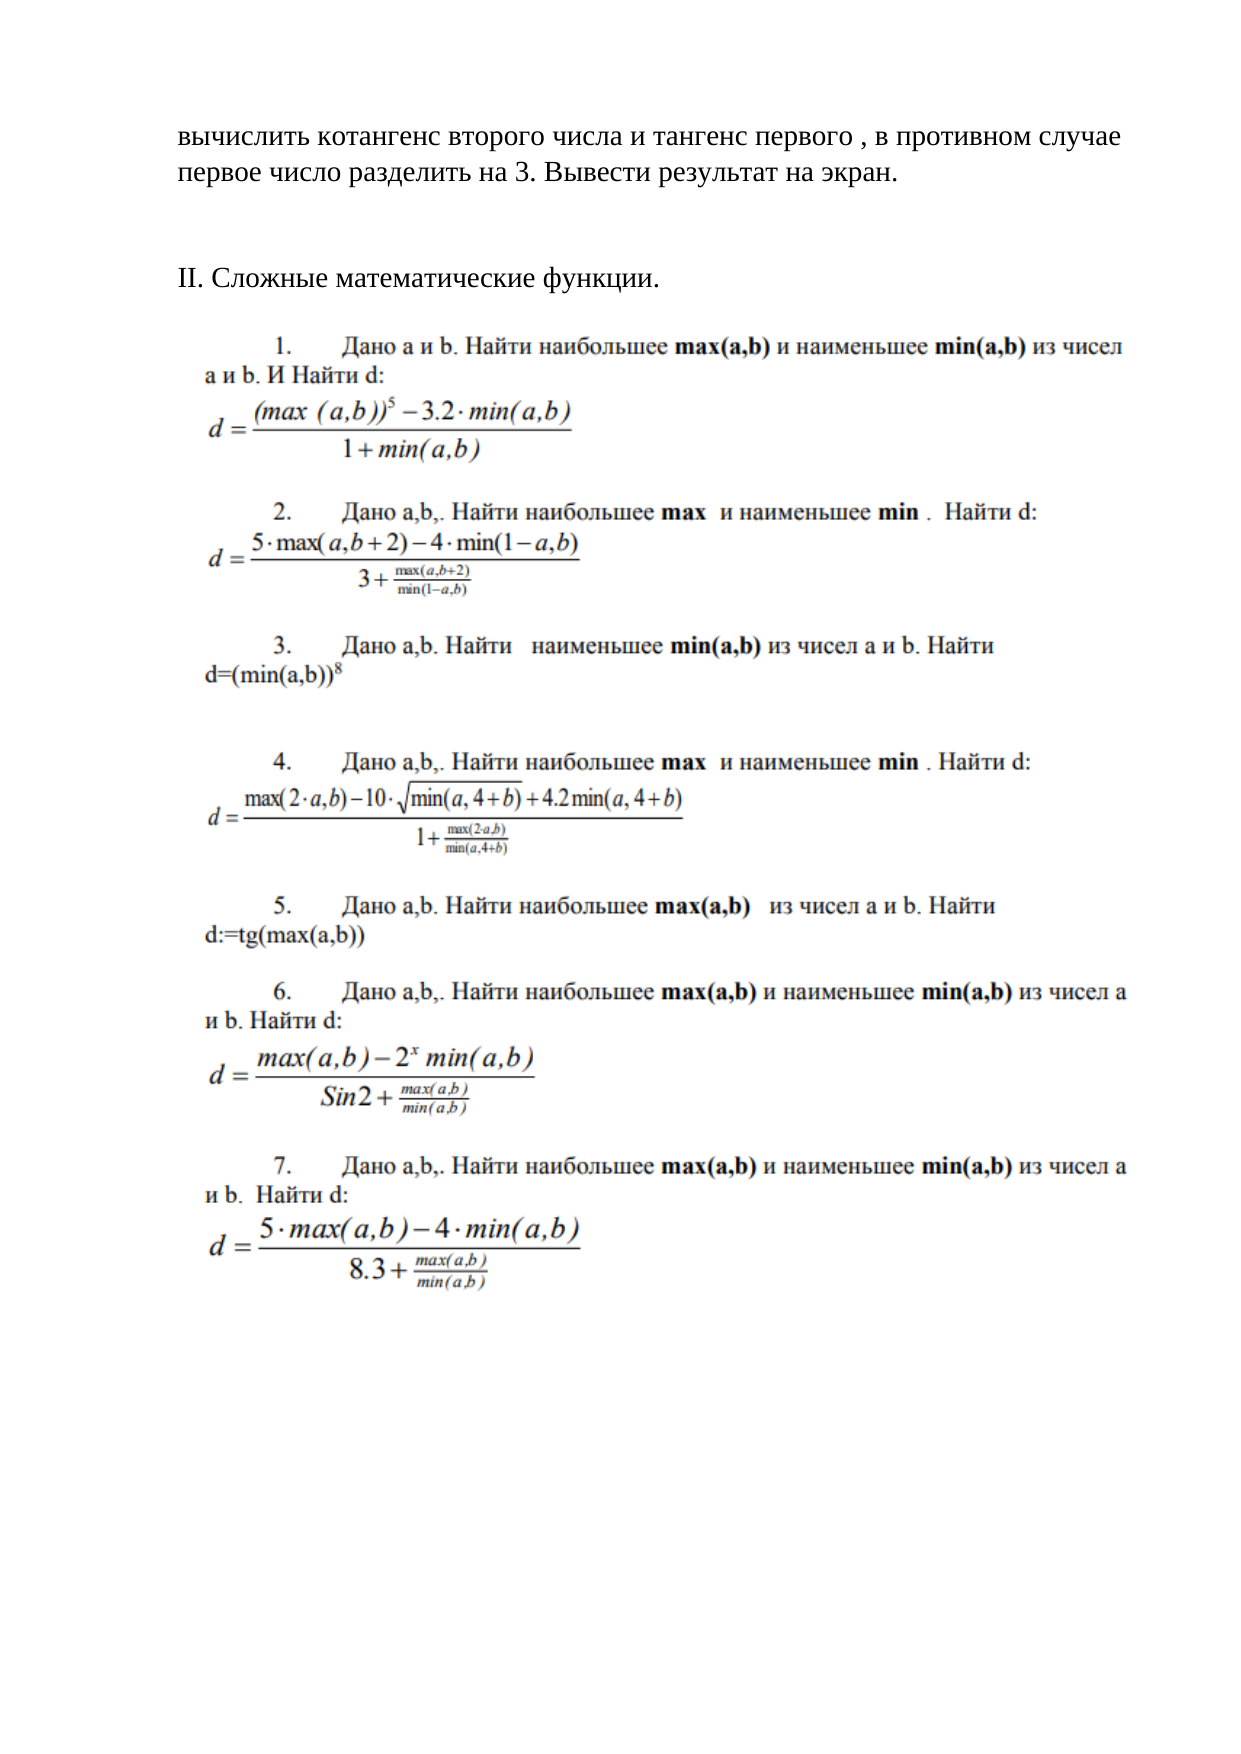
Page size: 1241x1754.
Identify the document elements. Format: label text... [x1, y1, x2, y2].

text II. Сложные математические функции. [177, 260, 1152, 293]
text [177, 118, 1152, 188]
picture [177, 312, 1152, 1325]
